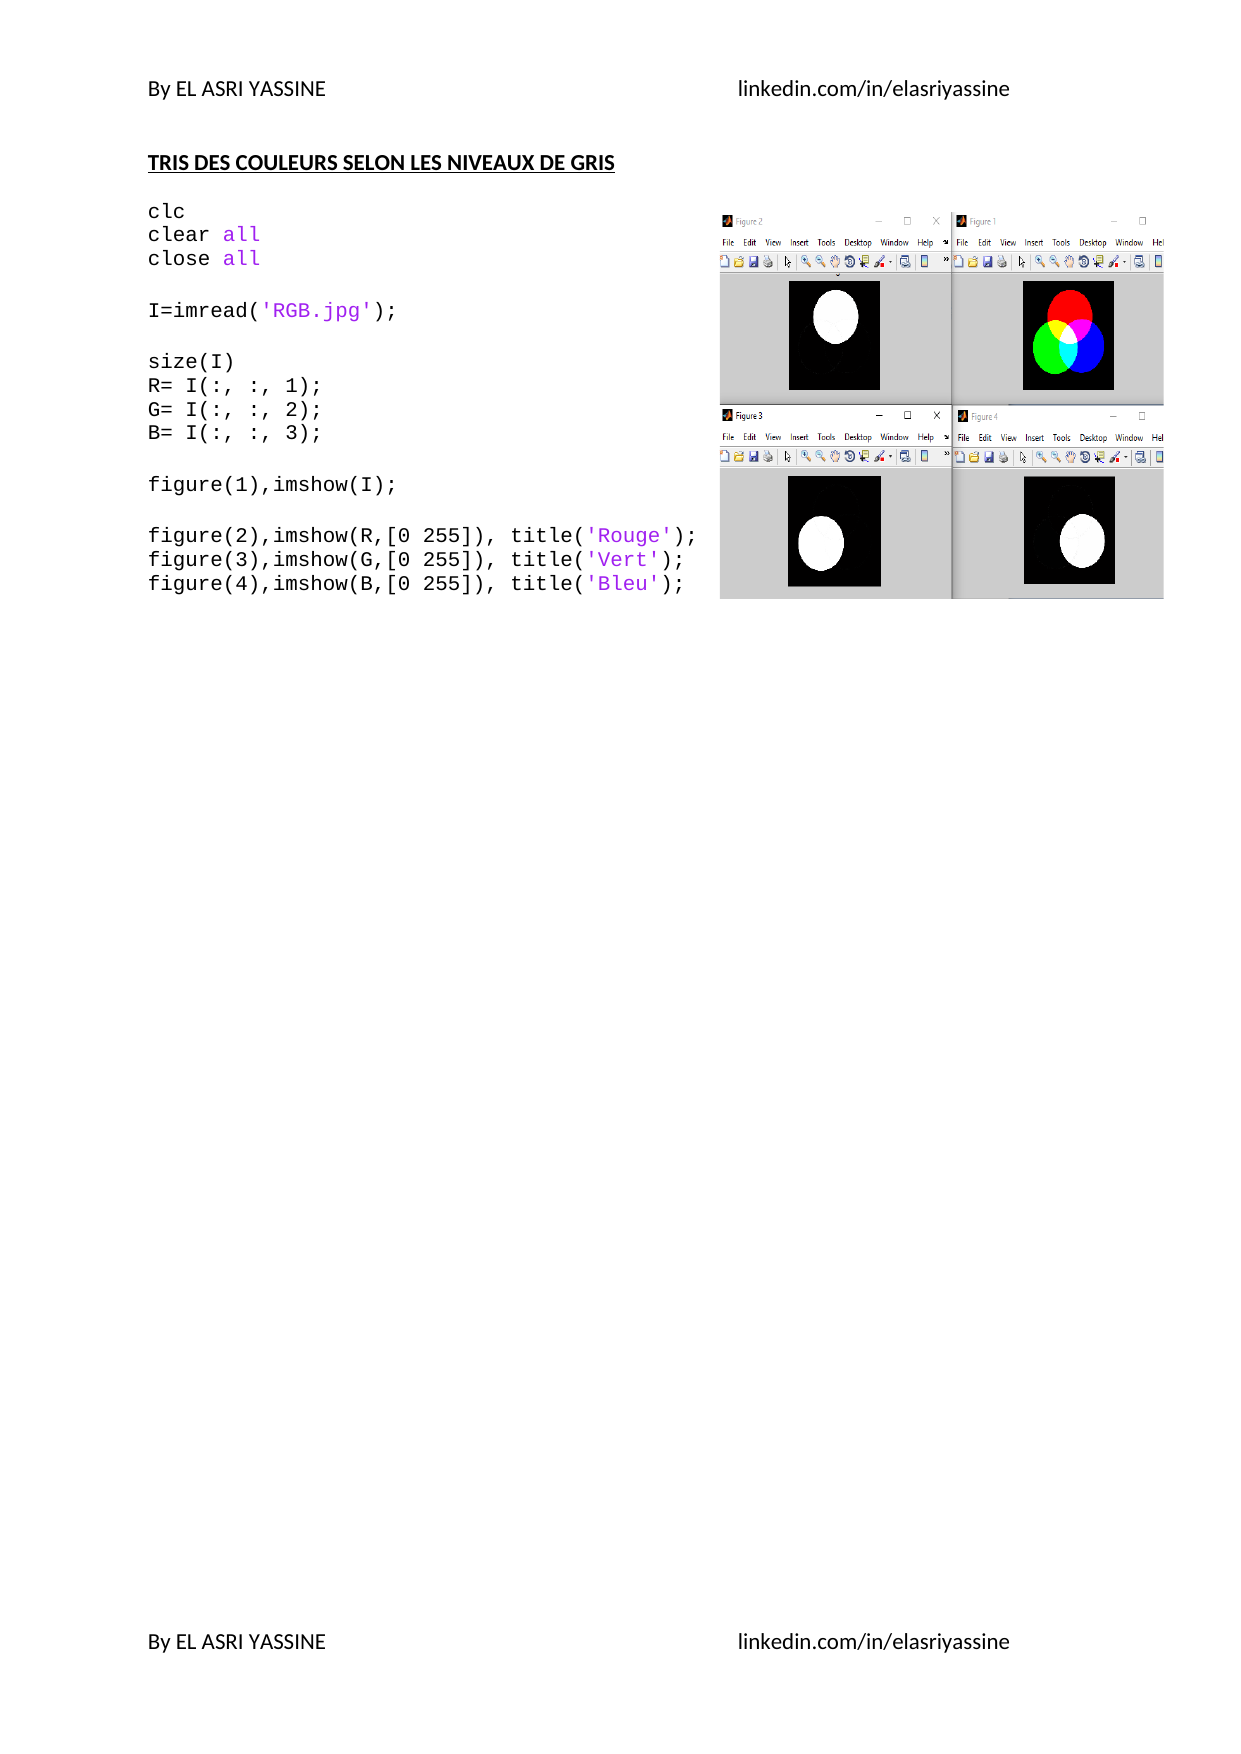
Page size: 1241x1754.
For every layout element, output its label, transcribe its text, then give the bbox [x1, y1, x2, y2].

text figure(1),imshow(I); [148, 474, 704, 497]
text G= I(:, :, 2); [148, 398, 704, 422]
text R= I(:, :, 1); [148, 375, 704, 398]
text figure(4),imshow(B,[0 255]), title('Bleu'); [148, 573, 704, 596]
text I=imread('RGB.jpg'); [148, 299, 704, 323]
text clc [148, 201, 1093, 224]
text TRIS DES COULEURS SELON LES NIVEAUX DE GRIS [148, 148, 1093, 176]
text close all [148, 248, 704, 272]
text figure(2),imshow(R,[0 255]), title('Rouge'); [148, 526, 704, 549]
text figure(3),imshow(G,[0 255]), title('Vert'); [148, 549, 704, 573]
picture [719, 212, 1164, 599]
text size(I) [148, 351, 704, 375]
text B= I(:, :, 3); [148, 422, 704, 446]
text clear all [148, 224, 704, 248]
